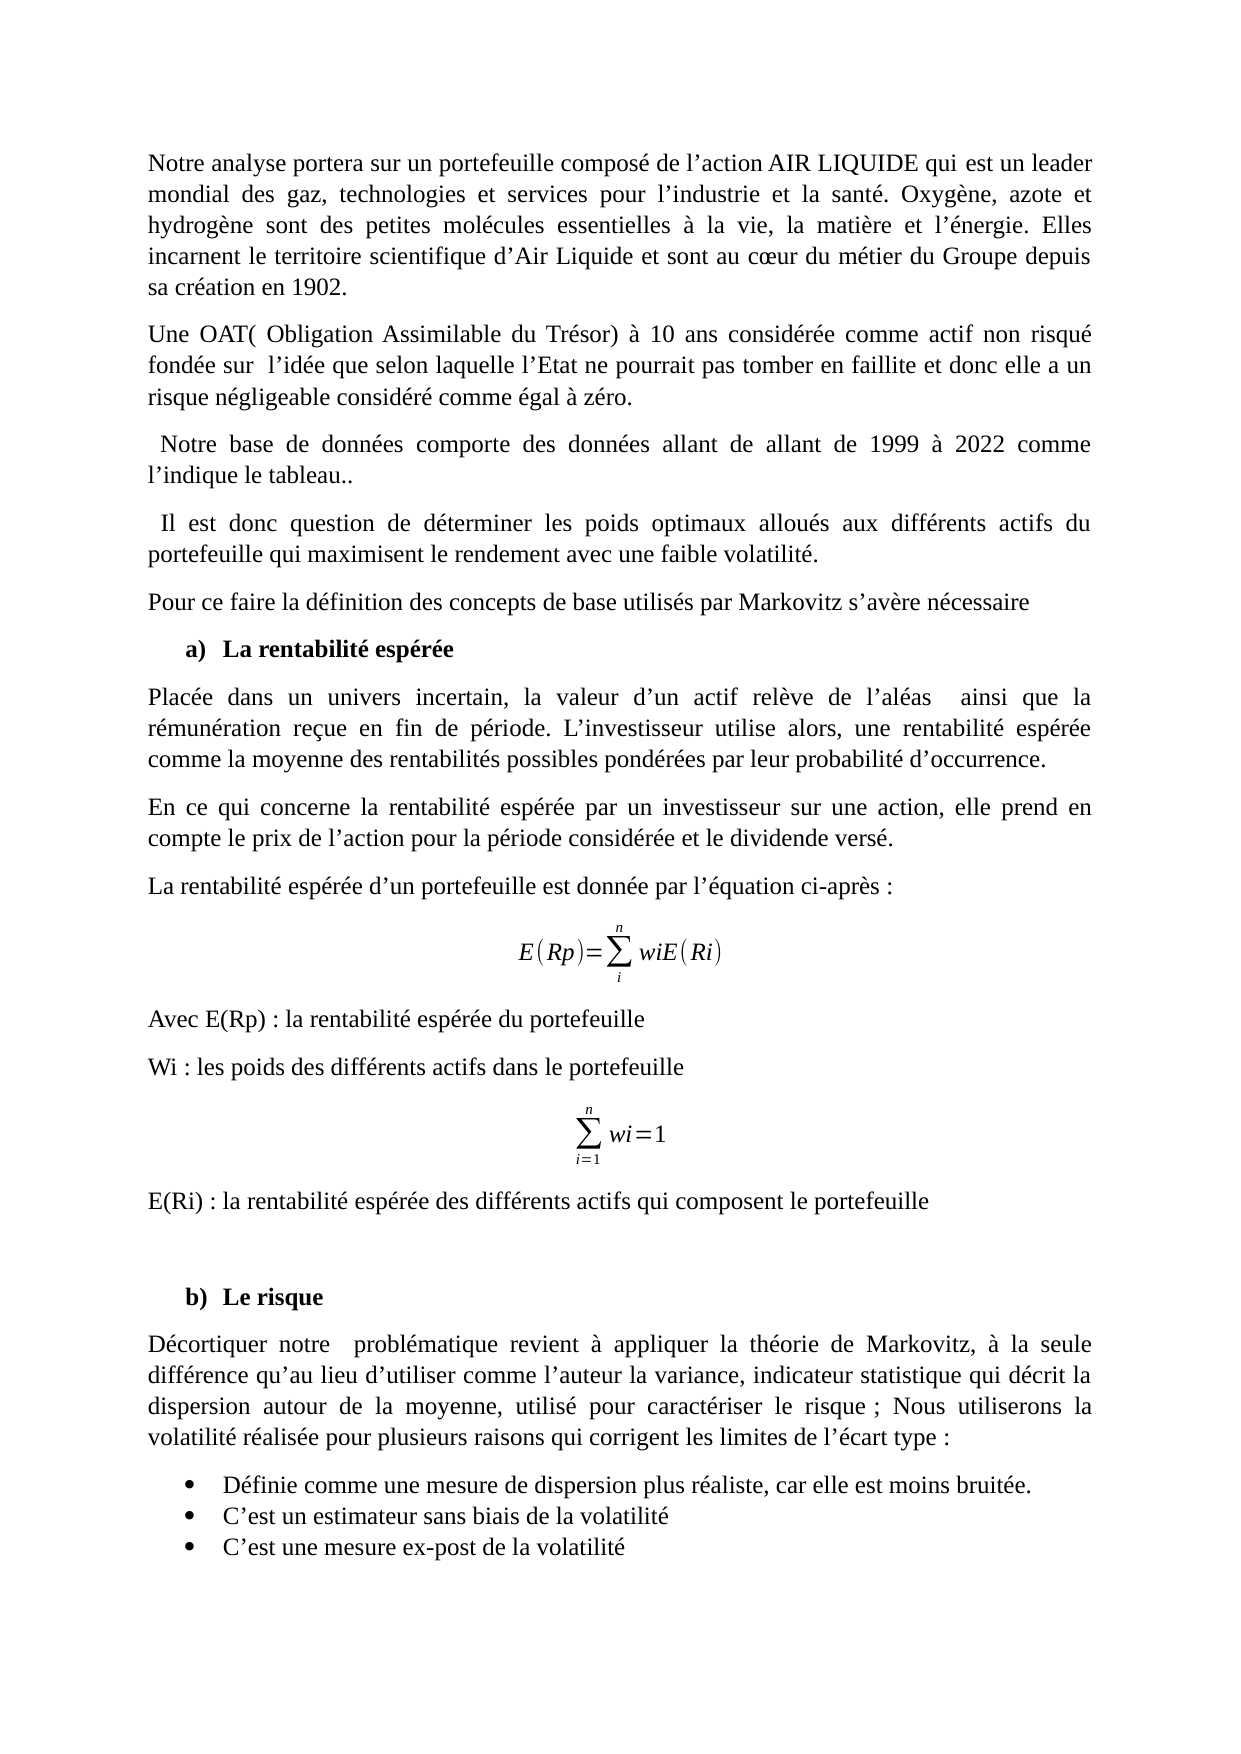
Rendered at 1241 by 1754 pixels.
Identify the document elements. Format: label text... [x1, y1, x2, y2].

text Notre base de données comporte des données allant de allant de 1999 à 2022 comme l’indique le tableau.. [148, 429, 1093, 489]
text Notre analyse portera sur un portefeuille composé de l’action AIR LIQUIDE qui est un leader mondial des gaz, technologies et services pour l’industrie et la santé. Oxygène, azote et hydrogène sont des petites molécules essentielles à la vie, la matière et l’énergie. Elles incarnent le territoire scientifique d’Air Liquide et sont au cœur du métier du Groupe depuis sa création en 1902. [148, 148, 1093, 179]
text Il est donc question de déterminer les poids optimaux alloués aux différents actifs du portefeuille qui maximisent le rendement avec une faible volatilité. [148, 508, 1093, 568]
text La rentabilité espérée d’un portefeuille est donnée par l’équation ci-après : [148, 871, 1093, 899]
text Placée dans un univers incertain, la valeur d’un actif relève de l’aléas ainsi que la rémunération reçue en fin de période. L’investisseur utilise alors, une rentabilité espérée comme la moyenne des rentabilités possibles pondérées par leur probabilité d’occurrence. [148, 682, 1093, 773]
list La rentabilité espérée [185, 634, 1093, 663]
list Définie comme une mesure de dispersion plus réaliste, car elle est moins bruitée. [185, 1470, 1093, 1499]
text En ce qui concerne la rentabilité espérée par un investisseur sur une action, elle prend en compte le prix de l’action pour la période considérée et le dividende versé. [148, 792, 1093, 852]
text Décortiquer notre problématique revient à appliquer la théorie de Markovitz, à la seule différence qu’au lieu d’utiliser comme l’auteur la variance, indicateur statistique qui décrit la dispersion autour de la moyenne, utilisé pour caractériser le risque ; Nous utiliserons la volatilité réalisée pour plusieurs raisons qui corrigent les limites de l’écart type : [148, 1329, 1093, 1451]
text Wi : les poids des différents actifs dans le portefeuille [148, 1052, 1093, 1081]
list C’est un estimateur sans biais de la volatilité [185, 1501, 1093, 1530]
text Une OAT( Obligation Assimilable du Trésor) à 10 ans considérée comme actif non risqué fondée sur l’idée que selon laquelle l’Etat ne pourrait pas tomber en faillite et donc elle a un risque négligeable considéré comme égal à zéro. [148, 319, 1093, 410]
text Avec E(Rp) : la rentabilité espérée du portefeuille [148, 1004, 1093, 1033]
text Pour ce faire la définition des concepts de base utilisés par Markovitz s’avère nécessaire [148, 587, 1093, 616]
list Le risque [185, 1282, 1093, 1310]
text Notre analyse portera sur un portefeuille composé de l’action AIR LIQUIDE qui est un leader mondial des gaz, technologies et services pour l’industrie et la santé. Oxygène, azote et hydrogène sont des petites molécules essentielles à la vie, la matière et l’énergie. Elles incarnent le territoire scientifique d’Air Liquide et sont au cœur du métier du Groupe depuis sa création en 1902. [148, 269, 1093, 301]
list C’est une mesure ex-post de la volatilité [185, 1532, 1093, 1561]
text E(Ri) : la rentabilité espérée des différents actifs qui composent le portefeuille [148, 1186, 1093, 1215]
